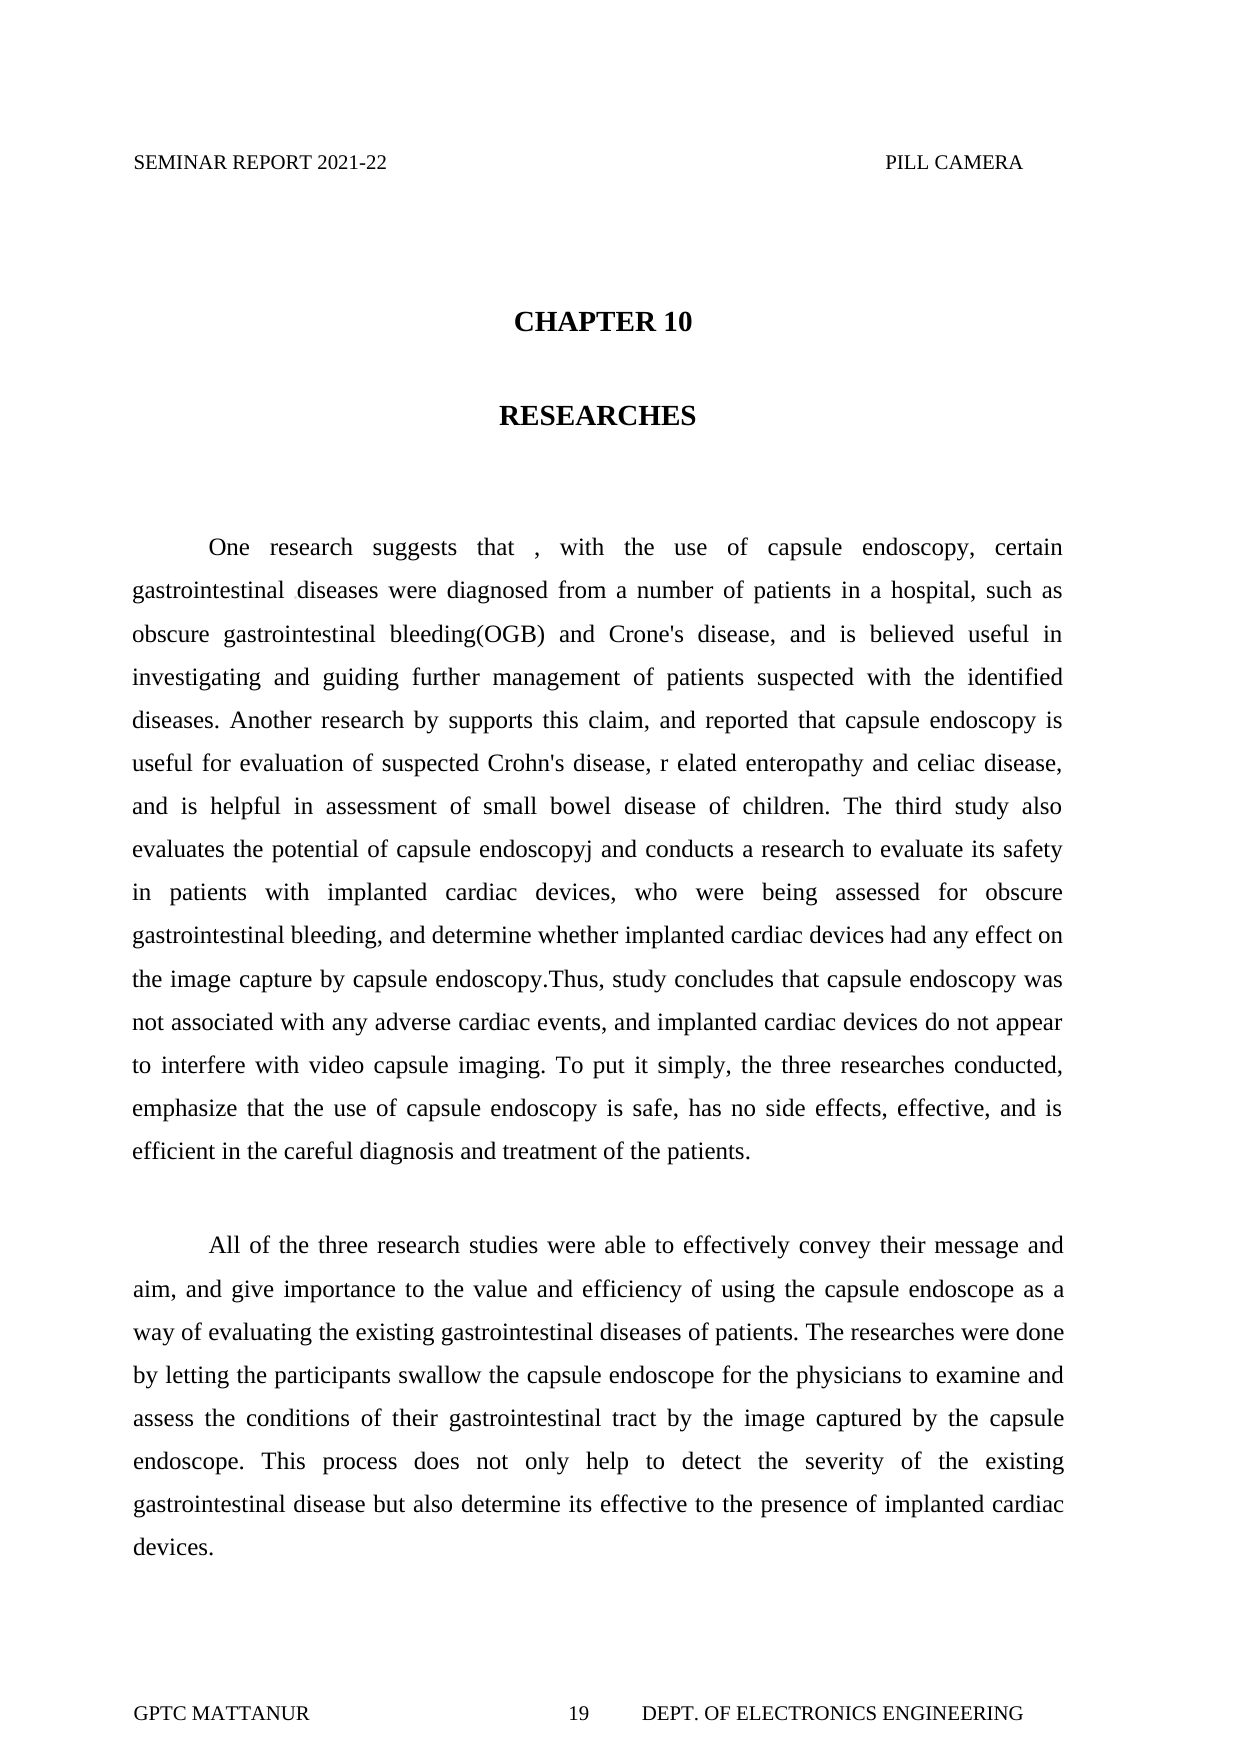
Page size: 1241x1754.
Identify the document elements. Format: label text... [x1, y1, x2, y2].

text One research suggests that , with the use of capsule endoscopy, certain gastrointestinal diseases were diagnosed from a number of patients in a hospital, such as obscure gastrointestinal bleeding(OGB) and Crone's disease, and is believed useful in investigating and guiding further management of patients suspected with the identified diseases. Another research by supports this claim, and reported that capsule endoscopy is useful for evaluation of suspected Crohn's disease, r elated enteropathy and celiac disease, and is helpful in assessment of small bowel disease of children. The third study also evaluates the potential of capsule endoscopyj and conducts a research to evaluate its safety in patients with implanted cardiac devices, who were being assessed for obscure gastrointestinal bleeding, and determine whether implanted cardiac devices had any effect on the image capture by capsule endoscopy.Thus, study concludes that capsule endoscopy was not associated with any adverse cardiac events, and implanted cardiac devices do not appear to interfere with video capsule imaging. To put it simply, the three researches conducted, emphasize that the use of capsule endoscopy is safe, has no side effects, effective, and is efficient in the careful diagnosis and treatment of the patients. [132, 532, 1064, 1165]
text CHAPTER 10 [433, 304, 1065, 338]
text All of the three research studies were able to effectively convey their message and aim, and give importance to the value and efficiency of using the capsule endoscope as a way of evaluating the existing gastrointestinal diseases of patients. The researches were done by letting the participants swallow the capsule endoscope for the physicians to examine and assess the conditions of their gastrointestinal tract by the image captured by the capsule endoscope. This process does not only help to detect the severity of the existing gastrointestinal disease but also determine its effective to the presence of implanted cardiac devices. [133, 1231, 1065, 1561]
text RESEARCHES [433, 398, 1065, 431]
